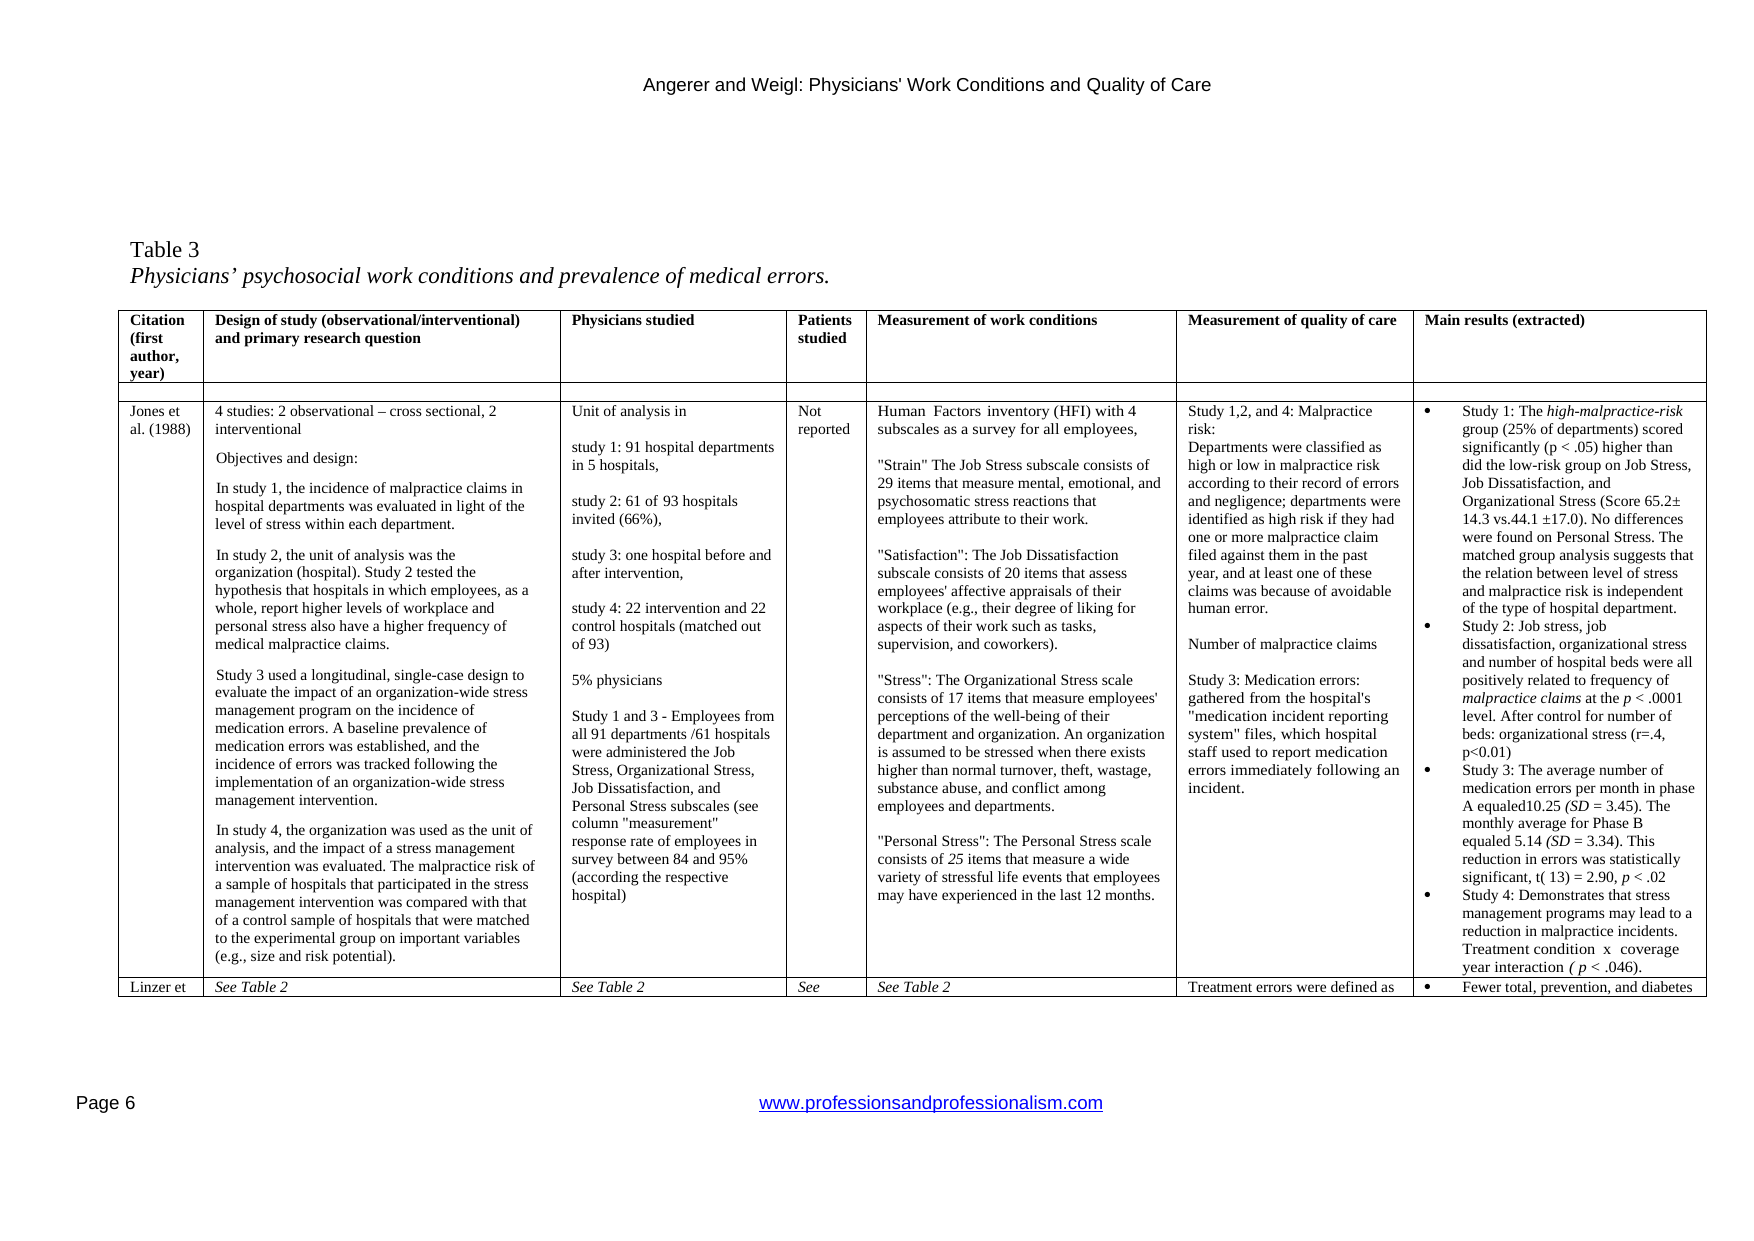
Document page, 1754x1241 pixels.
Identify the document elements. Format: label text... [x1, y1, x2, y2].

table_cell [1177, 383, 1413, 401]
table_cell See Table 2 [867, 978, 1176, 996]
table_header Patients studied [787, 311, 866, 382]
table_header Design of study (observational/interventional) and primary research question [204, 311, 560, 382]
table_cell Not reported [787, 402, 866, 977]
table_cell Human Factors inventory (HFI) with 4 subscales as a survey for all employees, "Strain" The Job Stress subscale consists of 29 items that measure mental, emotional, and psychosomatic stress reactions that employees attribute to their work. "Satisfaction": The Job Dissatisfaction subscale consists of 20 items that assess employees' affective appraisals of their workplace (e.g., their degree of liking for aspects of their work such as tasks, supervision, and coworkers). "Stress": The Organizational Stress scale consists of 17 items that measure employees' perceptions of the well-being of their department and organization. An organization is assumed to be stressed when there exists higher than normal turnover, theft, wastage, substance abuse, and conflict among employees and departments. "Personal Stress": The Personal Stress scale consists of 25 items that measure a wide variety of stressful life events that employees may have experienced in the last 12 months. [867, 402, 1176, 977]
text Table 3 [130, 236, 1695, 263]
table_header Measurement of work conditions [867, 311, 1176, 382]
table_cell [119, 383, 203, 401]
table_cell Study 1,2, and 4: Malpractice risk: Departments were classified as high or low in malpractice risk according to their record of errors and negligence; departments were identified as high risk if they had one or more malpractice claim filed against them in the past year, and at least one of these claims was because of avoidable human error. Number of malpractice claims Study 3: Medication errors: gathered from the hospital's "medication incident reporting system" files, which hospital staff used to report medication errors immediately following an incident. [1177, 402, 1413, 977]
table_cell Jones et al. (1988) [119, 402, 203, 977]
table_cell See Table 2 [561, 978, 786, 996]
table_cell [1414, 383, 1706, 401]
table_cell [561, 383, 786, 401]
table_cell See Table 2 [204, 978, 560, 996]
table_header Citation (first author, year) [119, 311, 203, 382]
table_header Physicians studied [561, 311, 786, 382]
table_cell See Table 2 [787, 978, 866, 996]
table_header Main results (extracted) [1414, 311, 1706, 382]
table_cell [119, 978, 203, 996]
text Physicians’ psychosocial work conditions and prevalence of medical errors. [130, 263, 1695, 289]
table_cell [867, 383, 1176, 401]
table_cell Unit of analysis in study 1: 91 hospital departments in 5 hospitals, study 2: 61 of 93 hospitals invited (66%), study 3: one hospital before and after intervention, study 4: 22 intervention and 22 control hospitals (matched out of 93) 5% physicians Study 1 and 3 - Employees from all 91 departments /61 hospitals were administered the Job Stress, Organizational Stress, Job Dissatisfaction, and Personal Stress subscales (see column "measurement" response rate of employees in survey between 84 and 95% (according the respective hospital) [561, 402, 786, 977]
table_cell 4 studies: 2 observational – cross sectional, 2 interventional Objectives and design: In study 1, the incidence of malpractice claims in hospital departments was evaluated in light of the level of stress within each department. In study 2, the unit of analysis was the organization (hospital). Study 2 tested the hypothesis that hospitals in which employees, as a whole, report higher levels of workplace and personal stress also have a higher frequency of medical malpractice claims. Study 3 used a longitudinal, single-case design to evaluate the impact of an organization-wide stress management program on the incidence of medication errors. A baseline prevalence of medication errors was established, and the incidence of errors was tracked following the implementation of an organization-wide stress management intervention. In study 4, the organization was used as the unit of analysis, and the impact of a stress management intervention was evaluated. The malpractice risk of a sample of hospitals that participated in the stress management intervention was compared with that of a control sample of hospitals that were matched to the experimental group on important variables (e.g., size and risk potential). [204, 402, 560, 977]
table_cell [787, 383, 866, 401]
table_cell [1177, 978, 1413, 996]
table_cell Study 1: The high-malpractice-risk group (25% of departments) scored significantly (p < .05) higher than did the low-risk group on Job Stress, Job Dissatisfaction, and Organizational Stress (Score 65.2± 14.3 vs.44.1 ±17.0). No differences were found on Personal Stress. The matched group analysis suggests that the relation between level of stress and malpractice risk is independent of the type of hospital department. Study 2: Job stress, job dissatisfaction, organizational stress and number of hospital beds were all positively related to frequency of malpractice claims at the p < .0001 level. After control for number of beds: organizational stress (r=.4, p<0.01) Study 3: The average number of medication errors per month in phase A equaled10.25 (SD = 3.45). The monthly average for Phase B equaled 5.14 (SD = 3.34). This reduction in errors was statistically significant, t( 13) = 2.90, p < .02 Study 4: Demonstrates that stress management programs may lead to a reduction in malpractice incidents. Treatment condition x coverage year interaction ( p < .046). [1414, 402, 1706, 977]
table_cell [204, 383, 560, 401]
table_header Measurement of quality of care [1177, 311, 1413, 382]
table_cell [1414, 978, 1706, 996]
